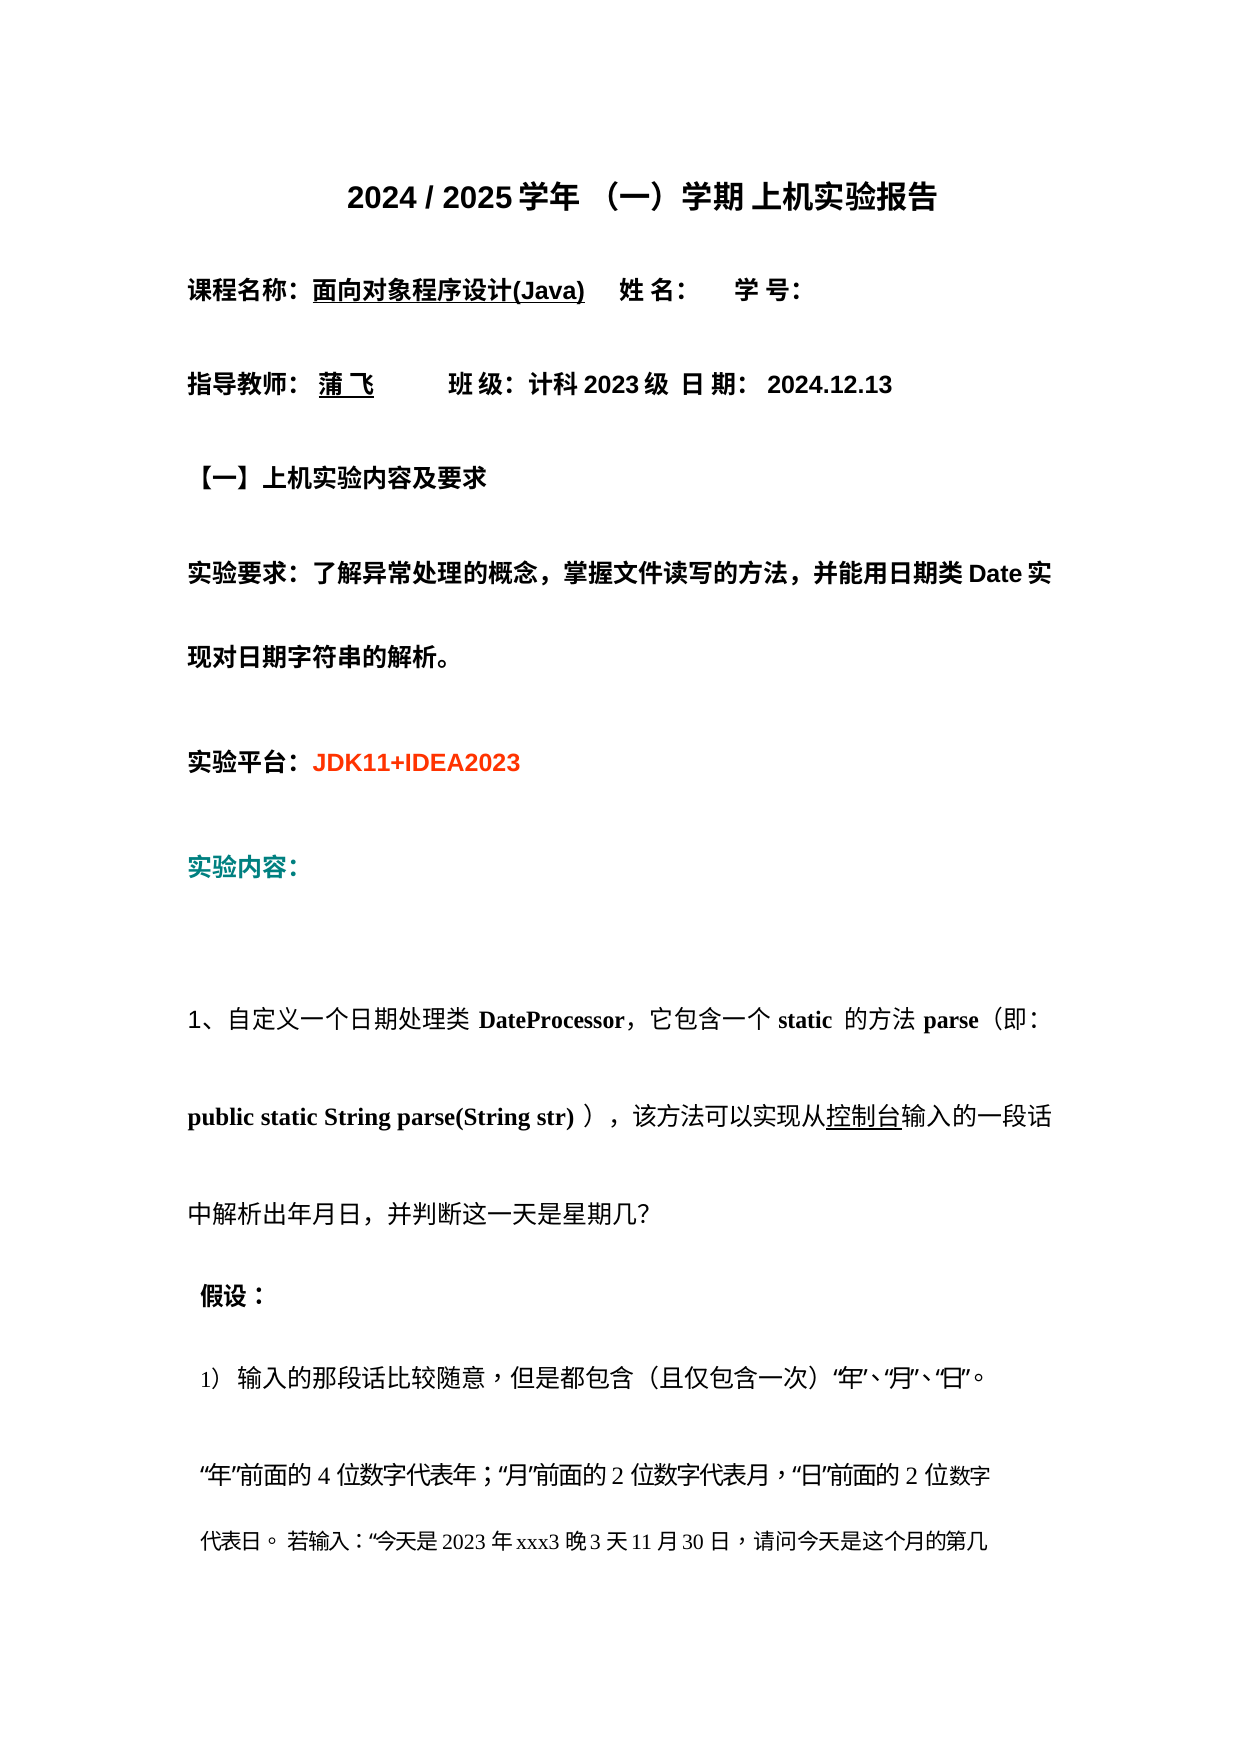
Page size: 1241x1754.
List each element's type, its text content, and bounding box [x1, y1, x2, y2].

text 实验要求：了解异常处理的概念，掌握文件读写的方法，并能用日期类Date实现对日期字符串的解析。 [187, 539, 1053, 688]
text 1、自定义一个日期处理类 DateProcessor，它包含一个 static 的方法 parse（即： public static String parse(String str) ），该方法可以实现从控制台输入的一段话中解析出年月日，并判断这一天是星期几？ [187, 985, 1053, 1245]
text 2024 / 2025学年 （一）学期 上机实验报告 [187, 162, 1053, 227]
text 实验内容： [187, 833, 1053, 898]
subtitle 假设： [200, 1263, 1053, 1328]
text 指导教师： 蒲 飞 班 级：计科2023级 日 期： 2024.12.13 [187, 350, 1053, 415]
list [200, 1345, 994, 1556]
text 课程名称：面向对象程序设计(Java) 姓 名： 学 号： [187, 256, 1053, 321]
text 【一】上机实验内容及要求 [187, 444, 1053, 509]
text 实验平台：JDK11+IDEA2023 [187, 728, 1053, 793]
